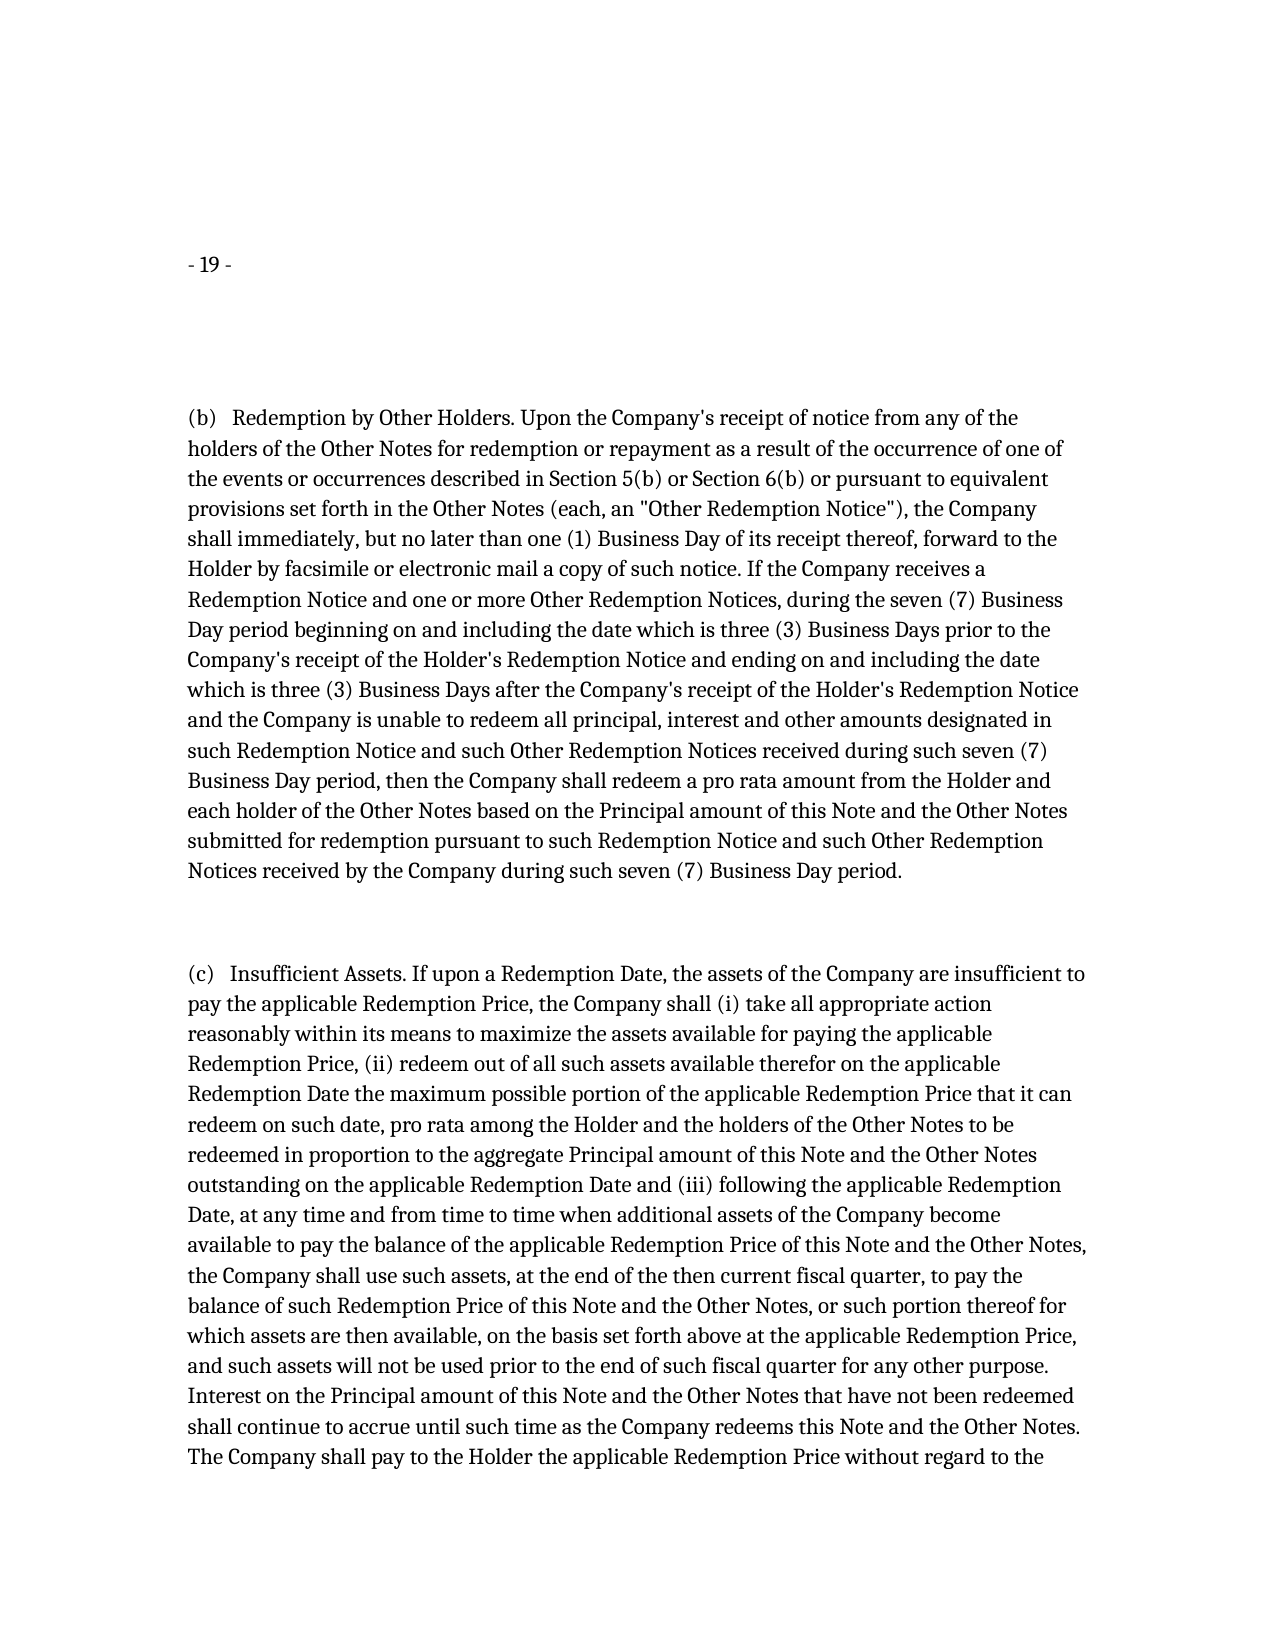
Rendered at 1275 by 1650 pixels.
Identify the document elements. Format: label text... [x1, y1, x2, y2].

text (b) Redemption by Other Holders. Upon the Company's receipt of notice from any of the holders of the Other Notes for redemption or repayment as a result of the occurrence of one of the events or occurrences described in Section 5(b) or Section 6(b) or pursuant to equivalent provisions set forth in the Other Notes (each, an "Other Redemption Notice"), the Company shall immediately, but no later than one (1) Business Day of its receipt thereof, forward to the Holder by facsimile or electronic mail a copy of such notice. If the Company receives a Redemption Notice and one or more Other Redemption Notices, during the seven (7) Business Day period beginning on and including the date which is three (3) Business Days prior to the Company's receipt of the Holder's Redemption Notice and ending on and including the date which is three (3) Business Days after the Company's receipt of the Holder's Redemption Notice and the Company is unable to redeem all principal, interest and other amounts designated in such Redemption Notice and such Other Redemption Notices received during such seven (7) Business Day period, then the Company shall redeem a pro rata amount from the Holder and each holder of the Other Notes based on the Principal amount of this Note and the Other Notes submitted for redemption pursuant to such Redemption Notice and such Other Redemption Notices received by the Company during such seven (7) Business Day period. [187, 405, 1087, 885]
text - 19 - [187, 252, 1087, 278]
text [187, 960, 1087, 1470]
